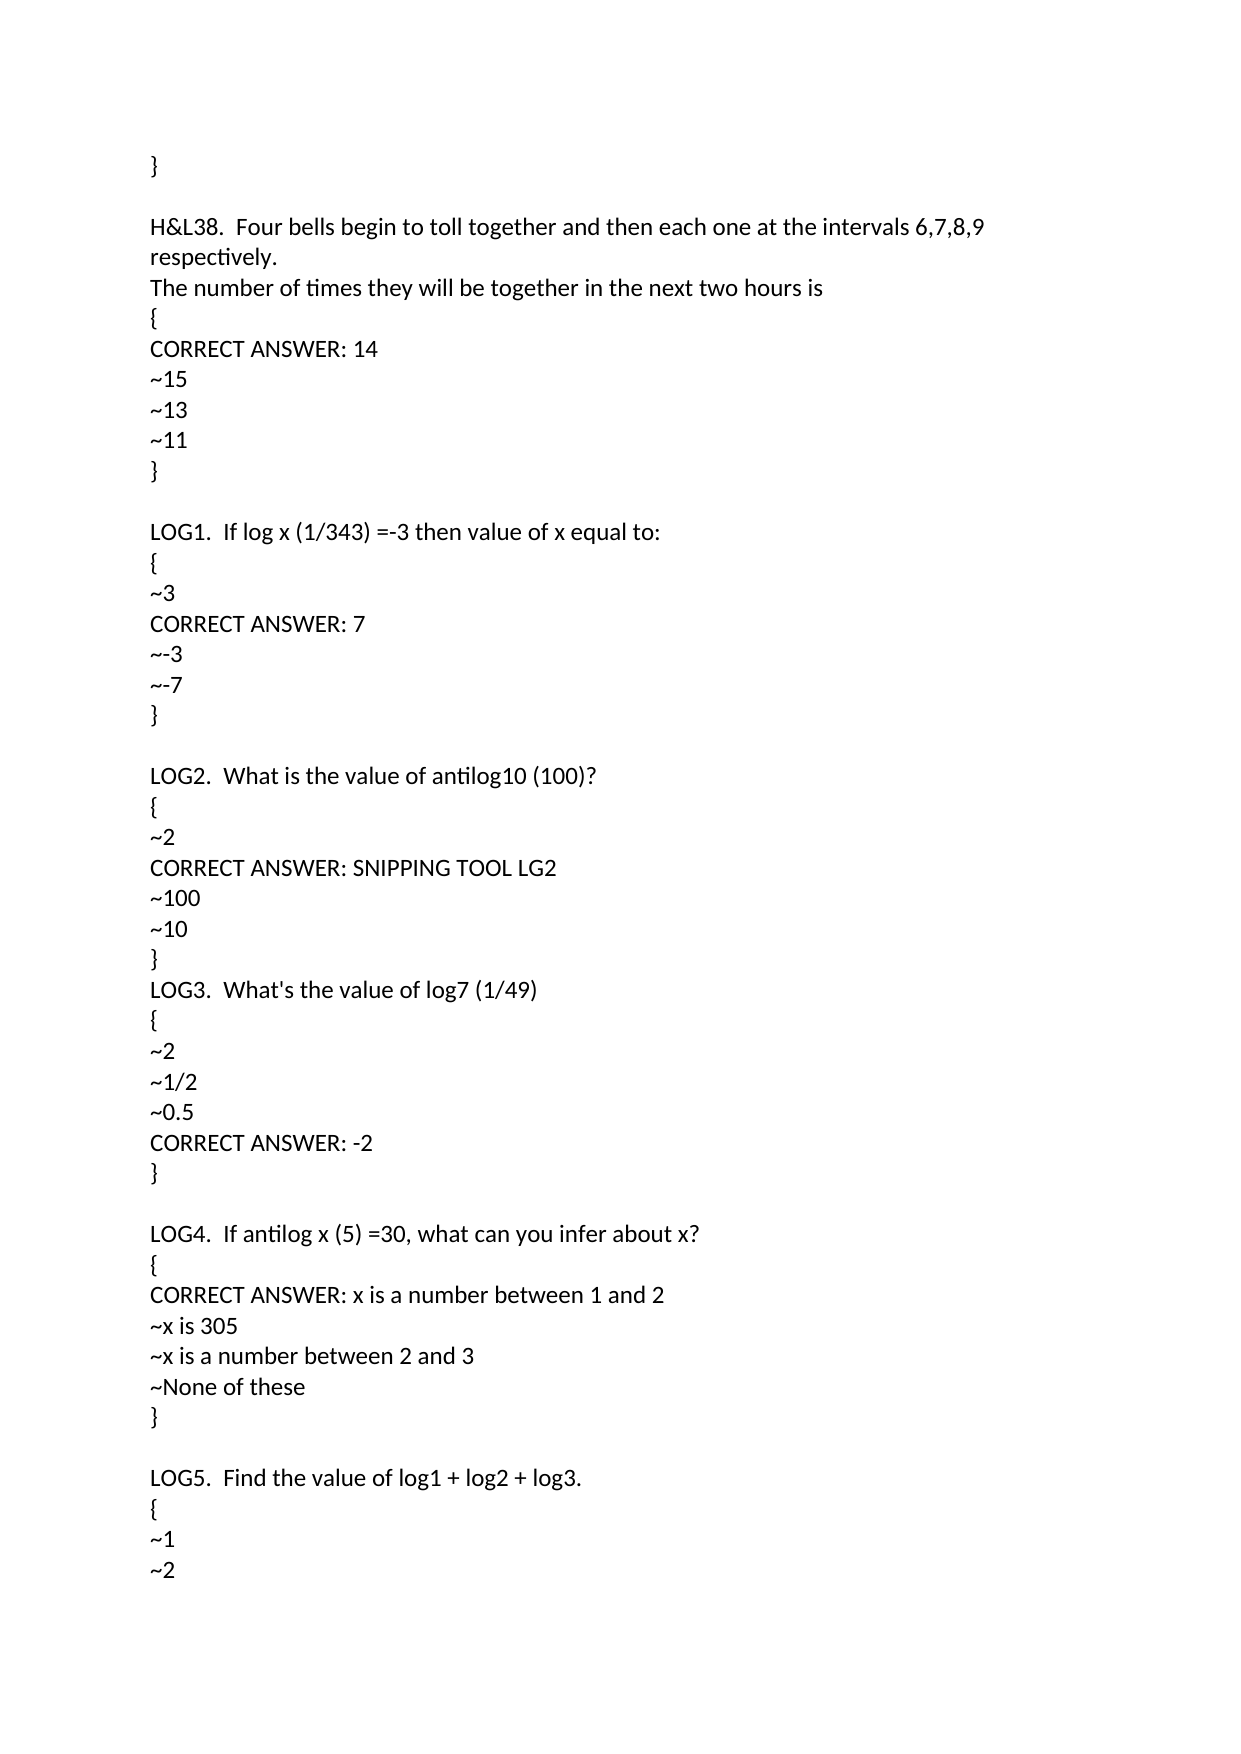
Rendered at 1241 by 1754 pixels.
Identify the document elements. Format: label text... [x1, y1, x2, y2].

text CORRECT ANSWER: 7 [150, 608, 1090, 638]
text CORRECT ANSWER: -2 [150, 1127, 1090, 1157]
text } [150, 699, 1090, 730]
text { [150, 1249, 1090, 1279]
text LOG3. What's the value of log7 (1/49) [150, 974, 1090, 1004]
text } [150, 1401, 1090, 1432]
text CORRECT ANSWER: SNIPPING TOOL LG2 [150, 852, 1090, 882]
text ~2 [150, 1554, 1090, 1584]
text { [150, 303, 1090, 333]
text } [150, 1157, 1090, 1188]
text } [150, 943, 1090, 974]
text ~13 [150, 394, 1090, 425]
text LOG4. If antilog x (5) =30, what can you infer about x? [150, 1218, 1090, 1249]
text ~x is 305 [150, 1310, 1090, 1340]
text ~2 [150, 1035, 1090, 1066]
text The number of times they will be together in the next two hours is [150, 272, 1090, 303]
text LOG2. What is the value of antilog10 (100)? [150, 760, 1090, 791]
text ~100 [150, 882, 1090, 913]
text ~2 [150, 821, 1090, 852]
text ~3 [150, 577, 1090, 608]
text ~-7 [150, 669, 1090, 699]
text CORRECT ANSWER: x is a number between 1 and 2 [150, 1279, 1090, 1310]
text { [150, 1493, 1090, 1523]
text LOG1. If log x (1/343) =-3 then value of x equal to: [150, 516, 1090, 547]
text ~1 [150, 1523, 1090, 1554]
text LOG5. Find the value of log1 + log2 + log3. [150, 1462, 1090, 1493]
text ~10 [150, 913, 1090, 943]
text ~None of these [150, 1371, 1090, 1401]
text { [150, 547, 1090, 577]
text ~-3 [150, 638, 1090, 669]
text ~1/2 [150, 1066, 1090, 1096]
text { [150, 1004, 1090, 1035]
text CORRECT ANSWER: 14 [150, 333, 1090, 364]
text } [150, 150, 1090, 181]
text ~0.5 [150, 1096, 1090, 1127]
text ~11 [150, 425, 1090, 455]
text ~15 [150, 364, 1090, 394]
text { [150, 791, 1090, 821]
text H&L38. Four bells begin to toll together and then each one at the intervals 6,7,8,9 respectively. [150, 211, 1090, 272]
text } [150, 455, 1090, 486]
text ~x is a number between 2 and 3 [150, 1340, 1090, 1371]
